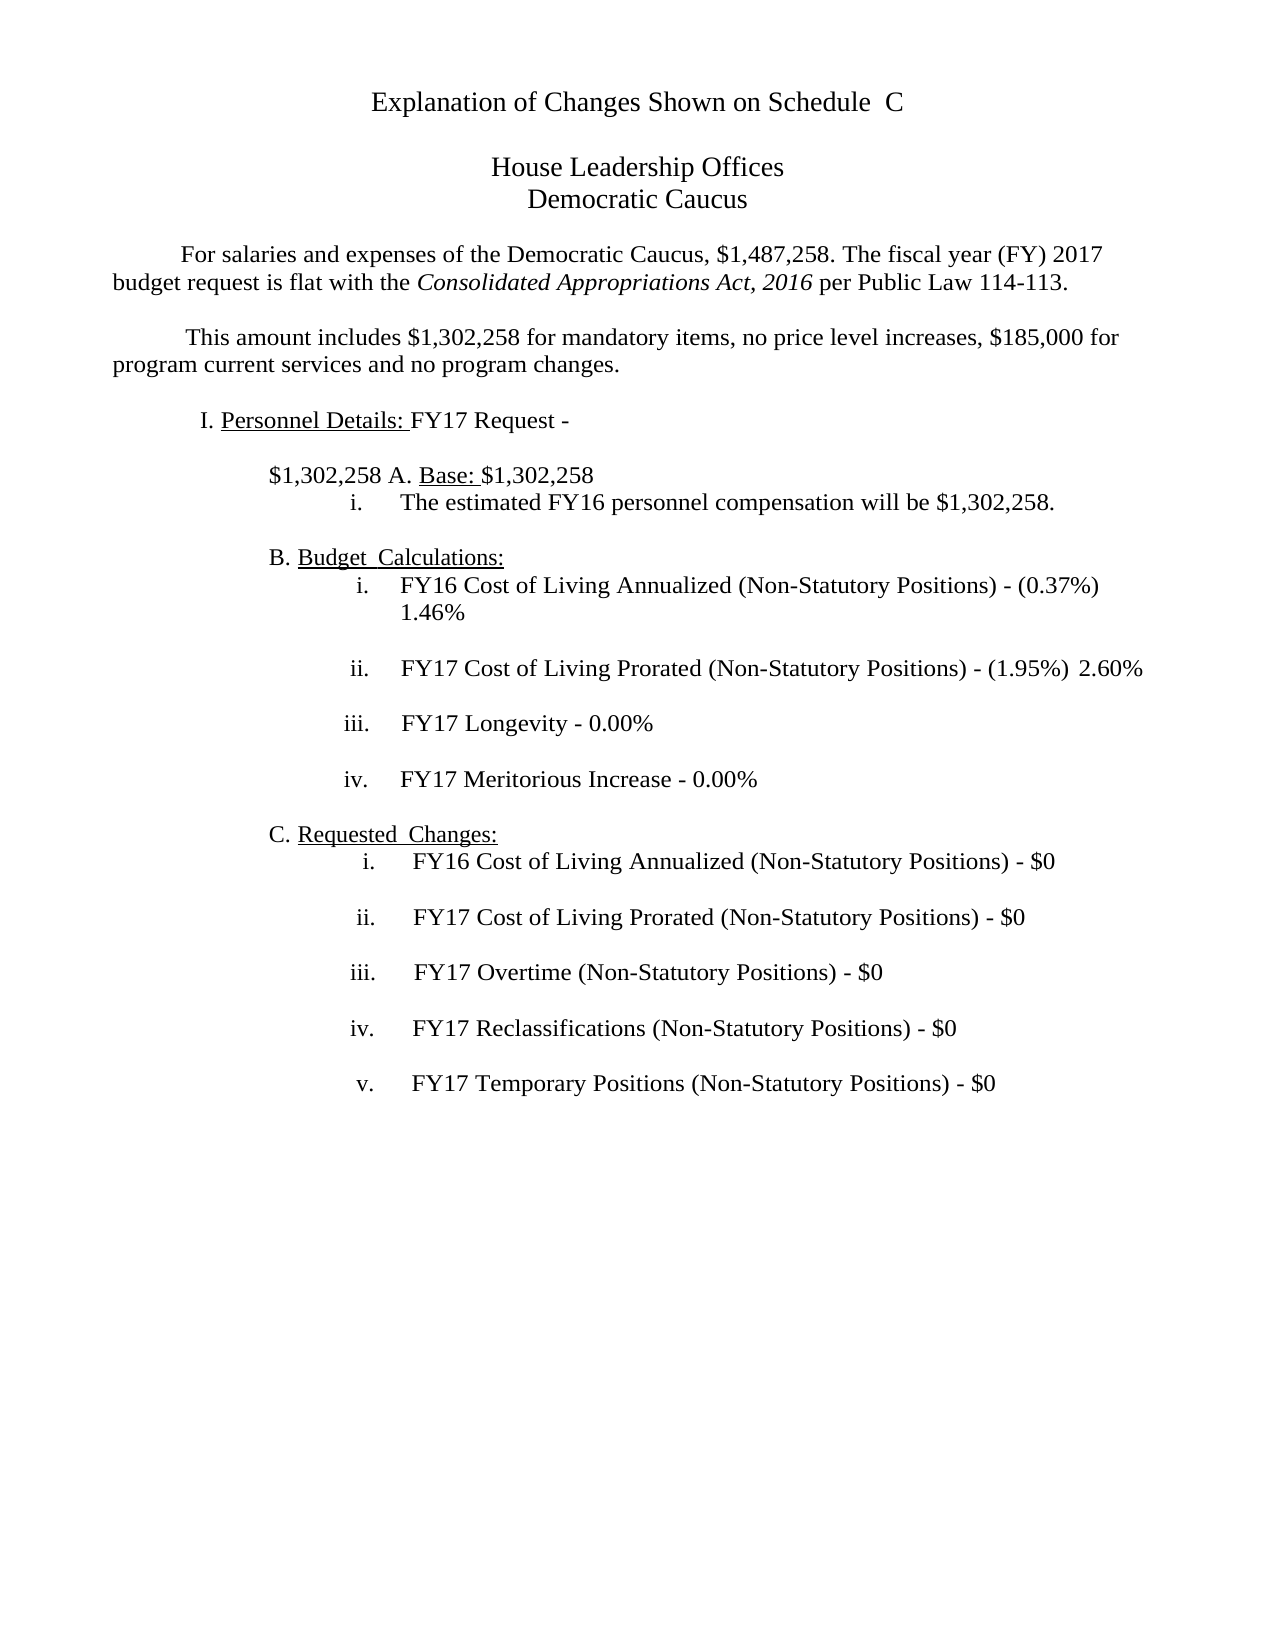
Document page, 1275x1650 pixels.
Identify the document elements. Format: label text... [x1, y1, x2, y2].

list FY17 Reclassifications (Non-Statutory Positions) - $0 [350, 1014, 1173, 1041]
list FY17 Overtime (Non-Statutory Positions) - $0 [350, 958, 1173, 986]
text For salaries and expenses of the Democratic Caucus, $1,487,258. The fiscal year (FY) 2017 budget request is flat with the Consolidated Appropriations Act, 2016 per Public Law 114-113. [112, 240, 1164, 295]
text This amount includes $1,302,258 for mandatory items, no price level increases, $185,000 for program current services and no program changes. [112, 323, 1173, 378]
list FY16 Cost of Living Annualized (Non-Statutory Positions) - $0 [362, 848, 1173, 875]
text House Leadership Offices Democratic Caucus [474, 151, 801, 215]
list FY17 Longevity - 0.00% [344, 709, 1173, 737]
subtitle Explanation of Changes Shown on Schedule C [369, 86, 906, 118]
list FY17 Cost of Living Prorated (Non-Statutory Positions) - (1.95%) 2.60% [350, 654, 1173, 682]
list FY17 Temporary Positions (Non-Statutory Positions) - $0 [356, 1069, 1173, 1097]
list FY16 Cost of Living Annualized (Non-Statutory Positions) - (0.37%) 1.46% [356, 571, 1173, 626]
list FY17 Meritorious Increase - 0.00% [344, 765, 1173, 792]
list FY17 Cost of Living Prorated (Non-Statutory Positions) - $0 [356, 903, 1173, 931]
list The estimated FY16 personnel compensation will be $1,302,258. [350, 489, 1173, 516]
list Budget Calculations: [269, 544, 1173, 571]
list Personnel Details: FY17 Request - $1,302,258 A. Base: $1,302,258 [200, 378, 679, 489]
list Requested Changes: [269, 820, 1173, 848]
